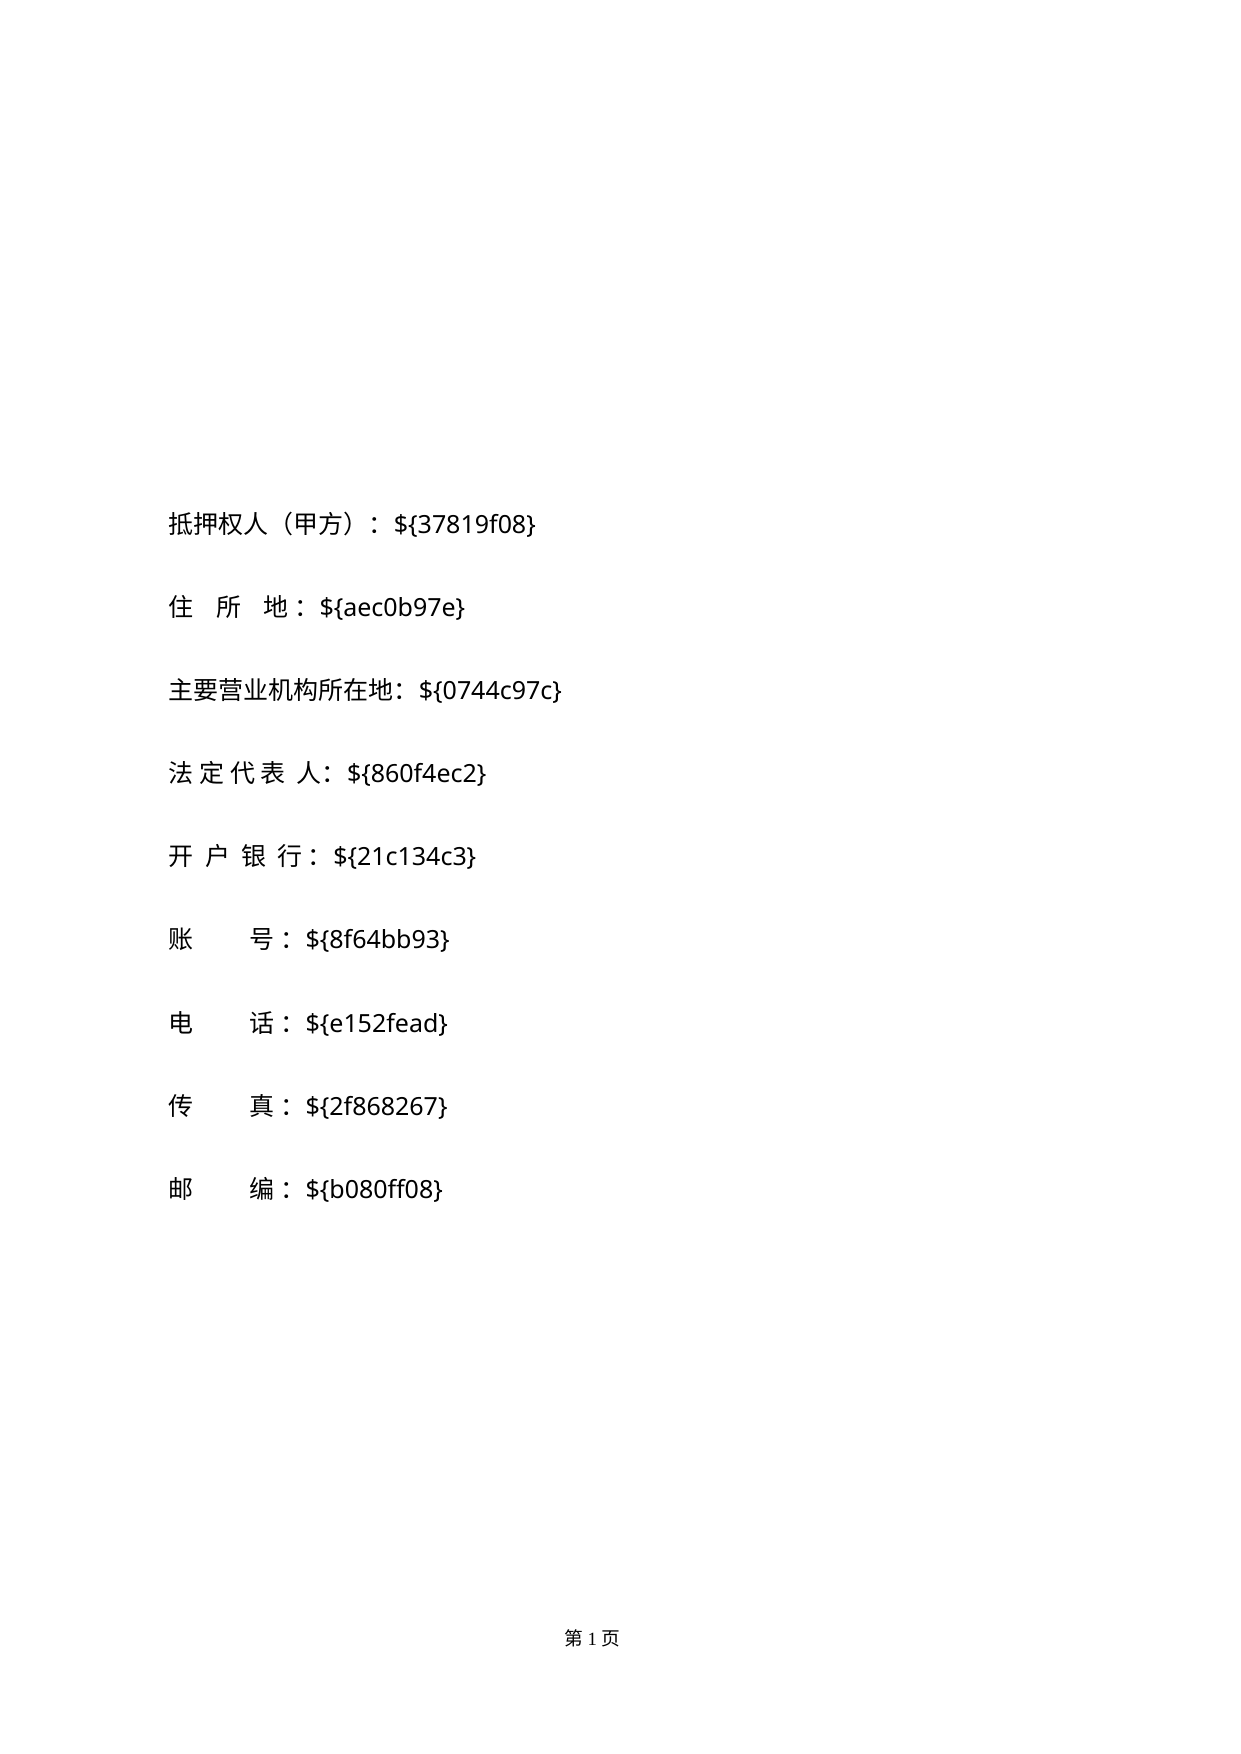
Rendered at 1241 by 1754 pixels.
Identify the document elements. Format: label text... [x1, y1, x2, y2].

text 账 号 ：${8f64bb93} [169, 906, 1053, 971]
text 抵押权人（甲方）：${37819f08} [169, 490, 1053, 555]
text 法 定 代 表 人：${860f4ec2} [169, 739, 1053, 804]
text 主要营业机构所在地：${0744c97c} [169, 656, 1053, 721]
text 电 话 ：${e152fead} [169, 989, 1053, 1054]
text 开 户 银 行 ：${21c134c3} [169, 822, 1053, 887]
text 传 真 ：${2f868267} [169, 1072, 1053, 1137]
text 住 所 地 ：${aec0b97e} [169, 573, 1053, 638]
text 邮 编 ：${b080ff08} [169, 1155, 1053, 1220]
